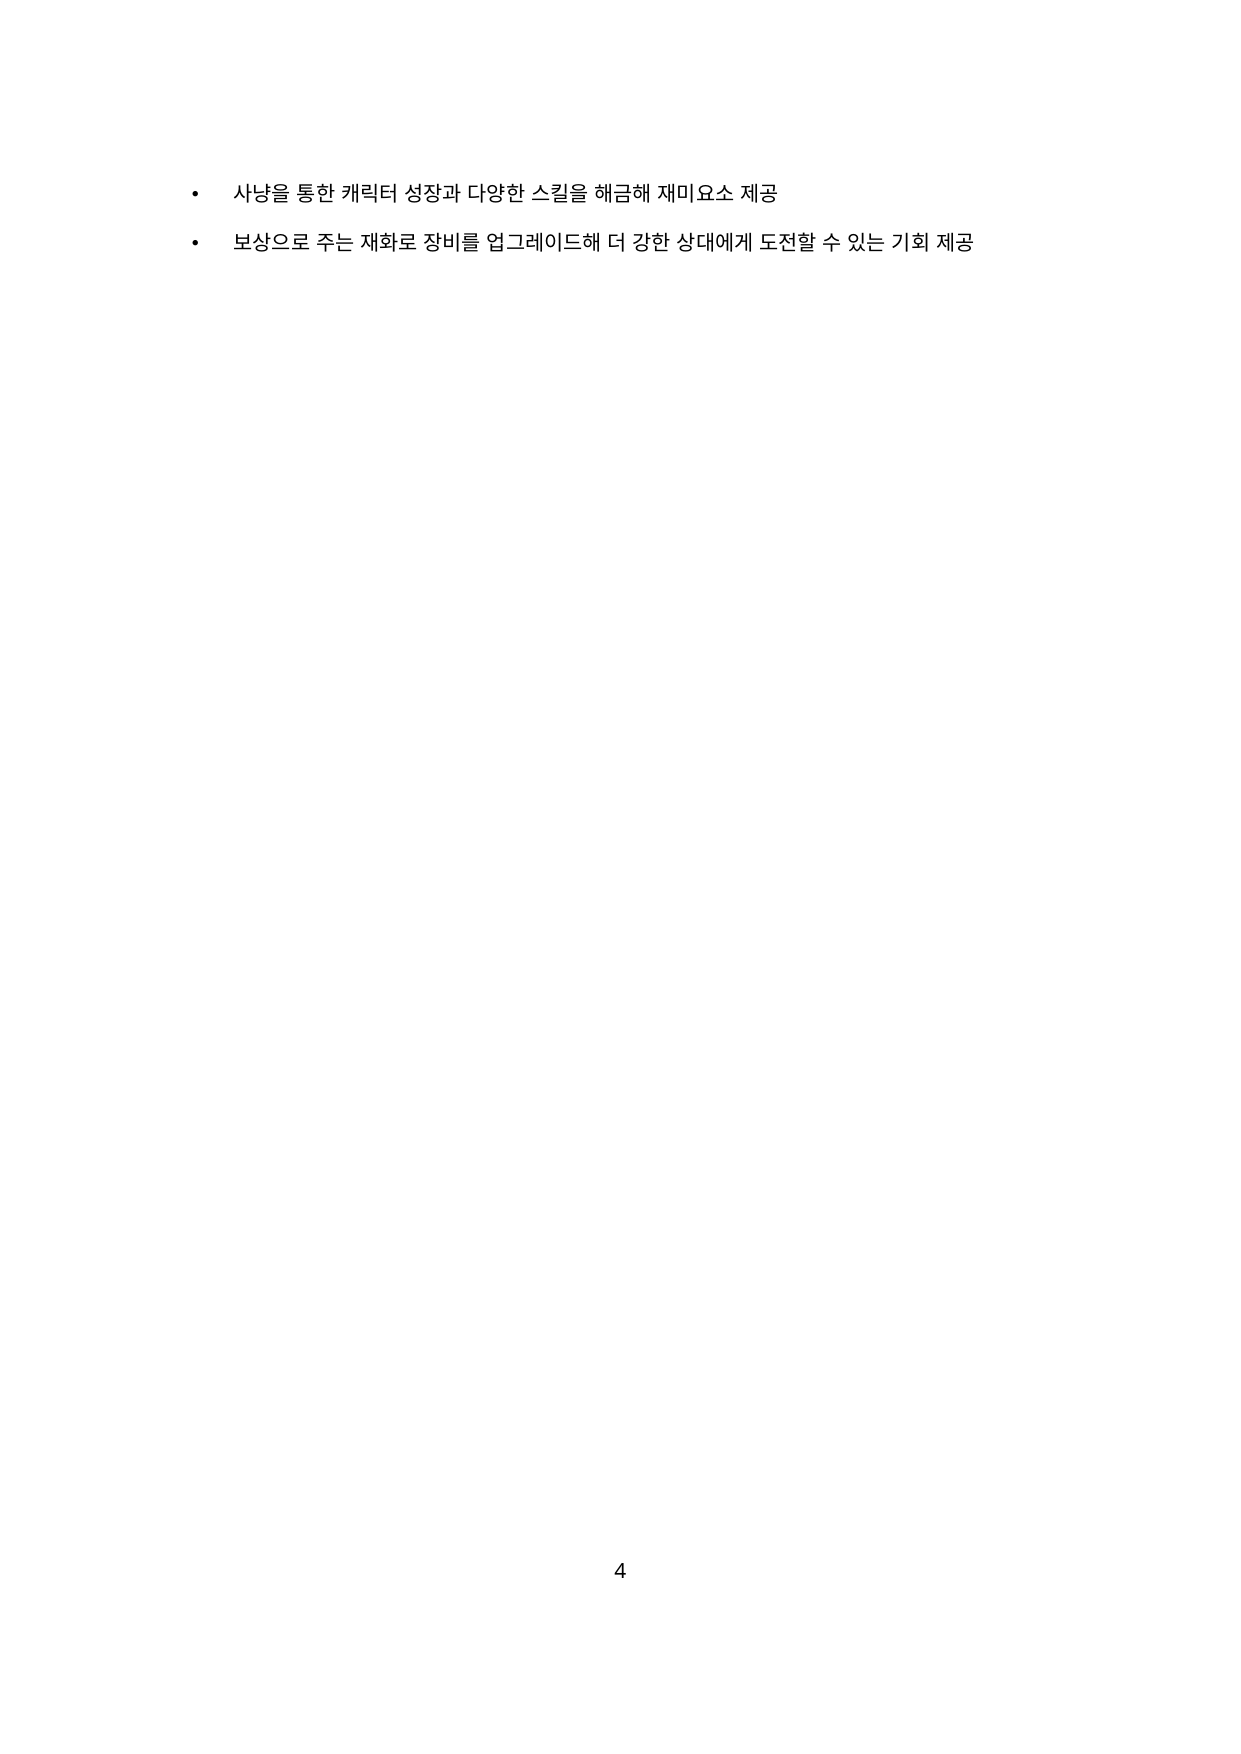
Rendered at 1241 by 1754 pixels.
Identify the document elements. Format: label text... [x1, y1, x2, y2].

list 보상으로 주는 재화로 장비를 업그레이드해 더 강한 상대에게 도전할 수 있는 기회 제공 [192, 226, 1090, 257]
list 사냥을 통한 캐릭터 성장과 다양한 스킬을 해금해 재미요소 제공 [192, 177, 1090, 207]
